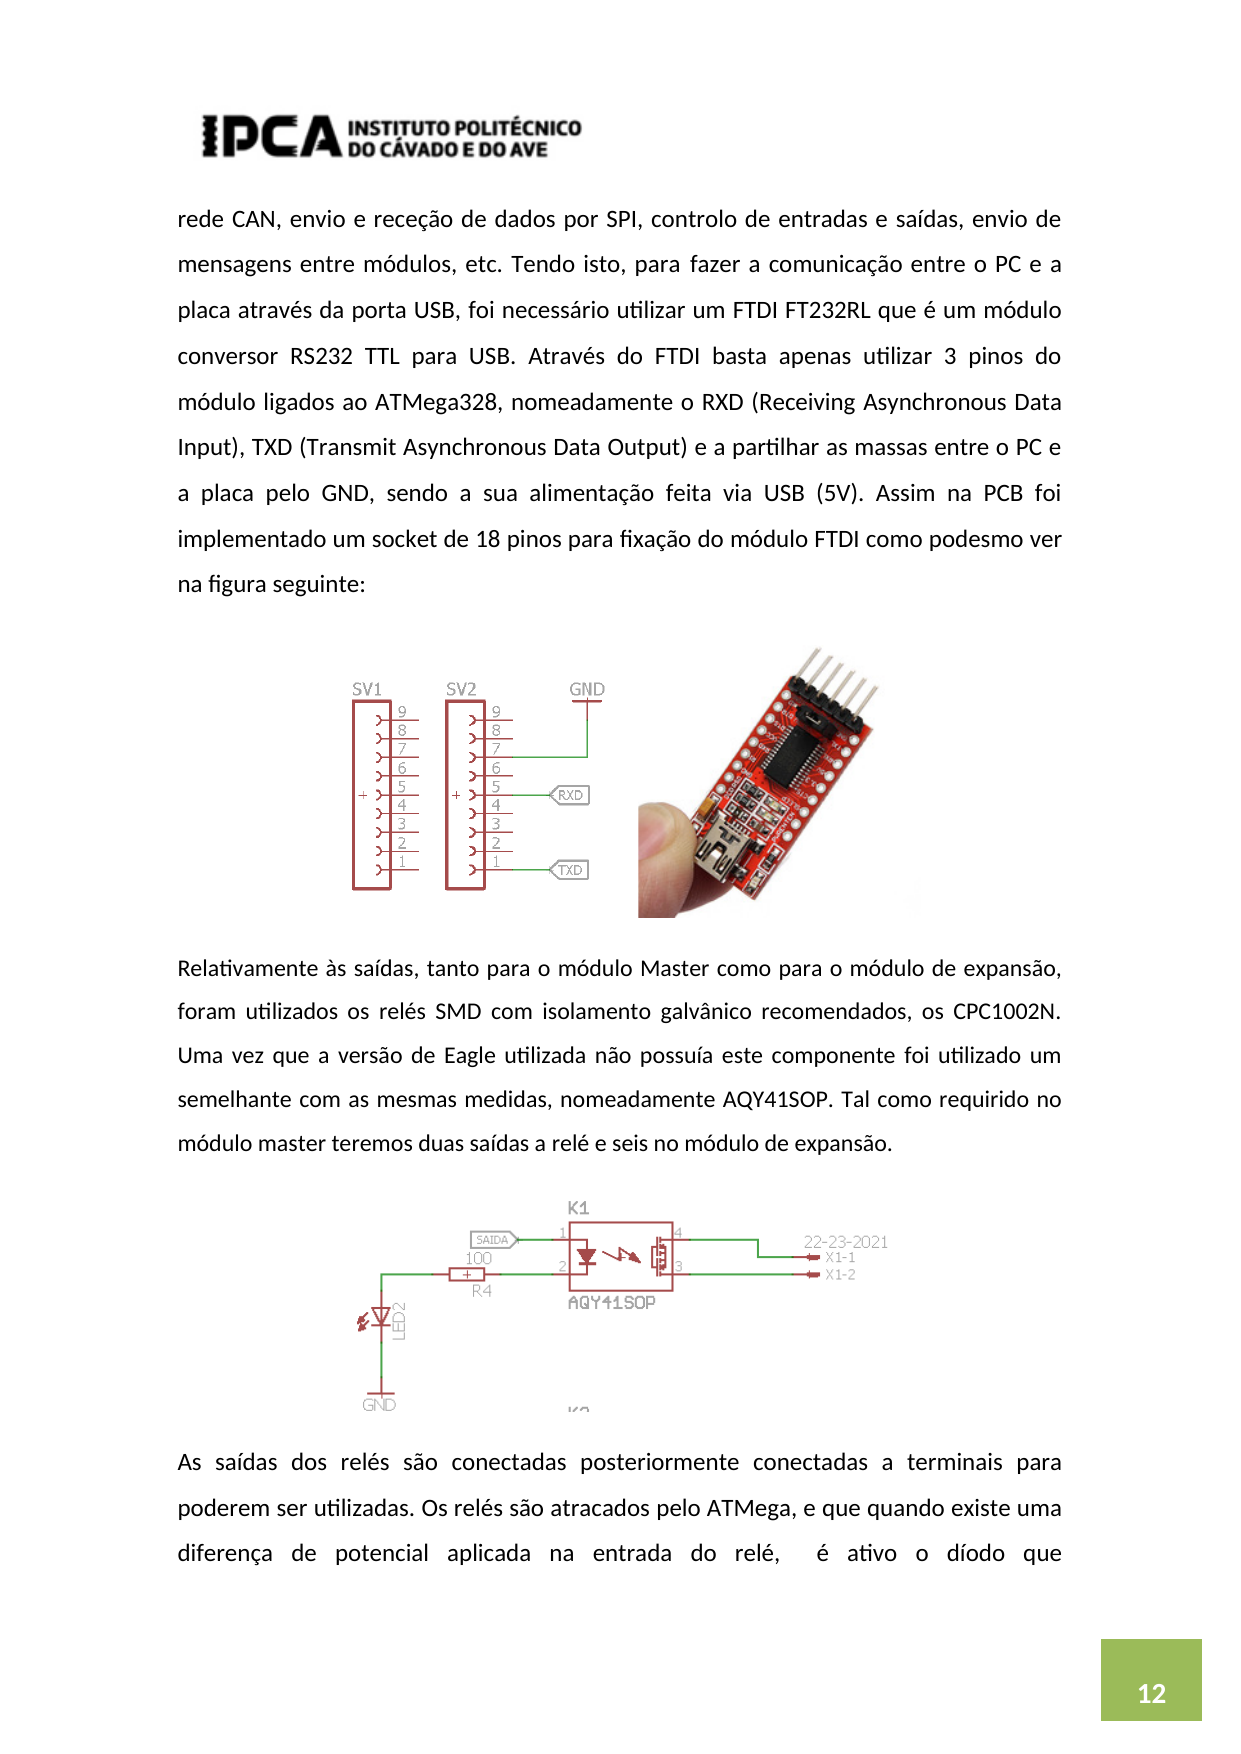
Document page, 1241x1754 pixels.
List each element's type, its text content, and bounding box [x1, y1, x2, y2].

picture [177, 73, 593, 203]
picture [337, 1192, 903, 1412]
picture [319, 635, 921, 918]
text Relativamente às saídas, tanto para o módulo Master como para o módulo de expansão, foram utilizados os relés SMD com isolamento galvânico recomendados, os CPC1002N. Uma vez que a versão de Eagle utilizada não possuía este componente foi utilizado um semelhante com as mesmas medidas, nomeadamente AQY41SOP. Tal como requirido no módulo master teremos duas saídas a relé e seis no módulo de expansão. [177, 953, 1063, 1157]
